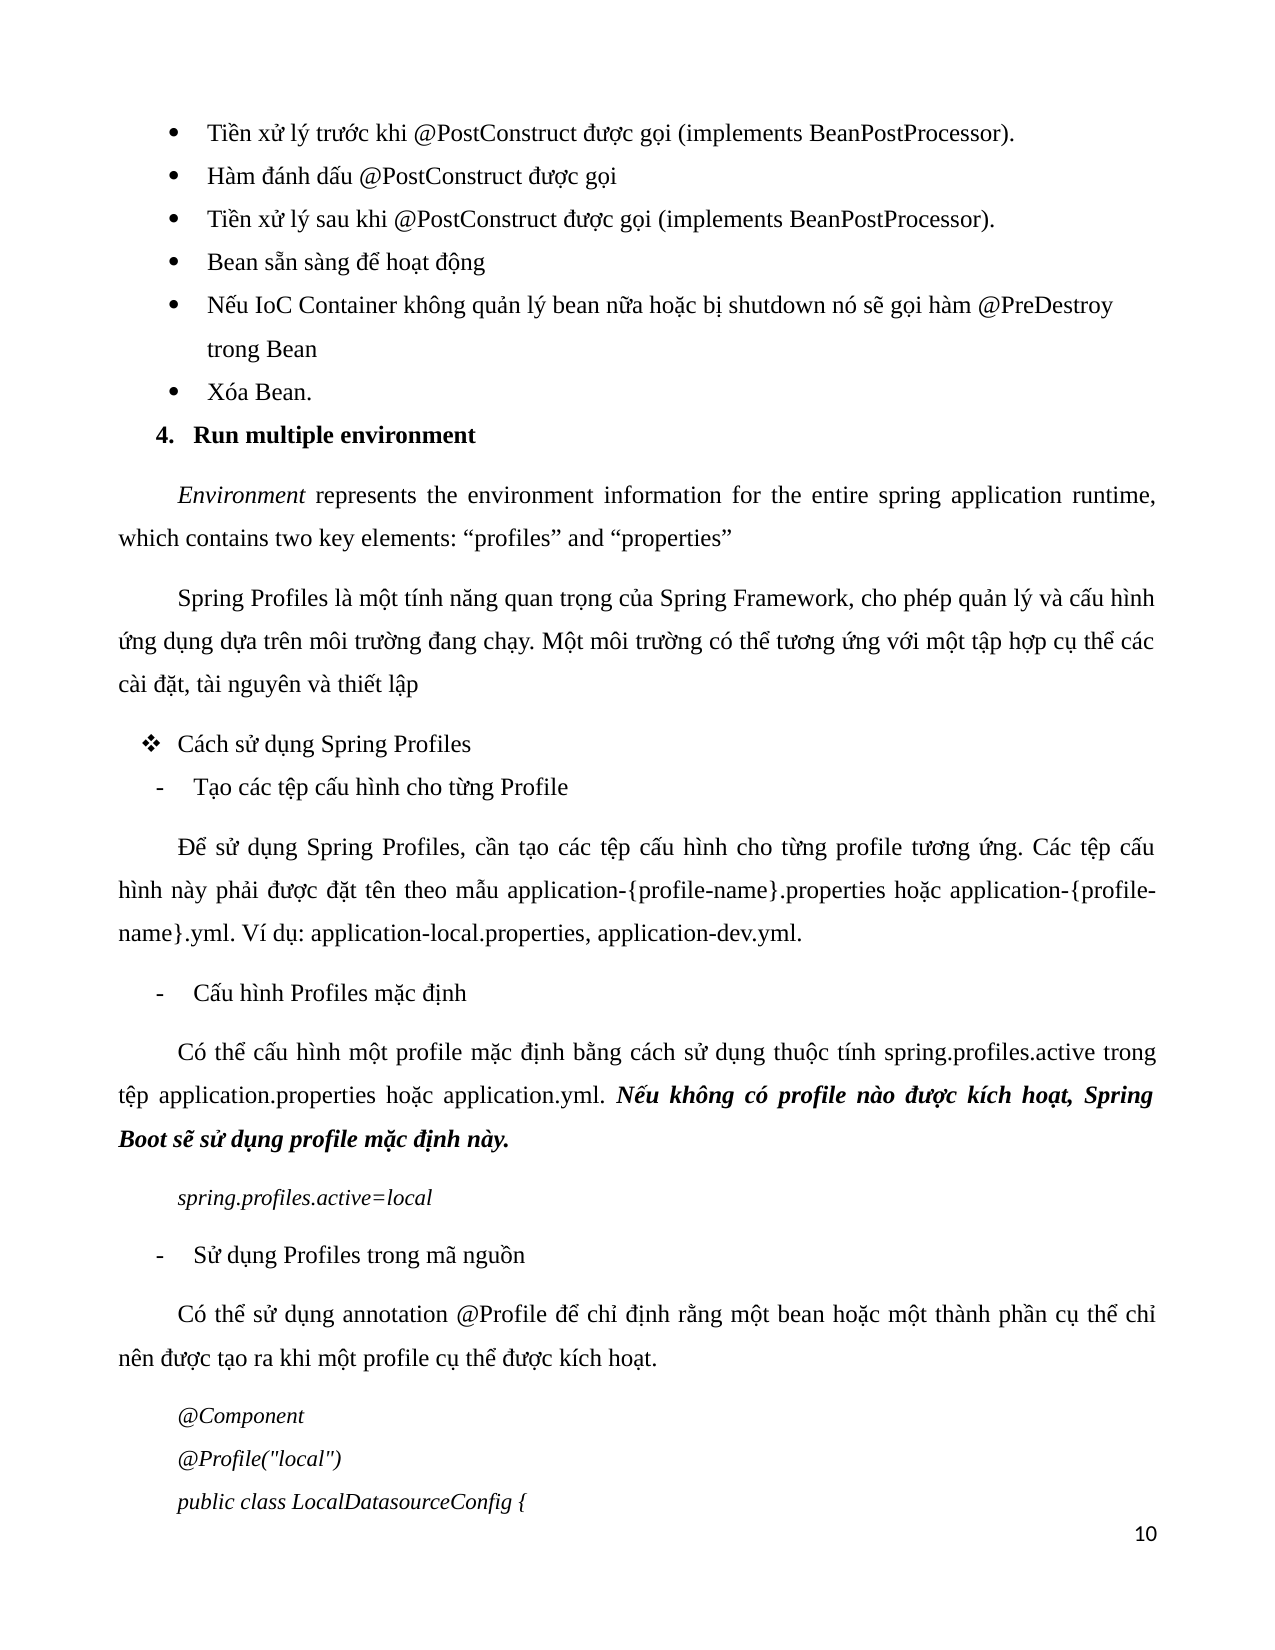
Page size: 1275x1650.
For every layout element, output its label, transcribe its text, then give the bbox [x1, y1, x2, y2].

text @Component [118, 1402, 1157, 1429]
text Để sử dụng Spring Profiles, cần tạo các tệp cấu hình cho từng profile tương ứng. Các tệp cấu hình này phải được đặt tên theo mẫu application-{profile-name}.properties hoặc application-{profile-name}.yml. Ví dụ: application-local.properties, application-dev.yml. [118, 832, 1157, 947]
text spring.profiles.active=local [118, 1183, 1157, 1210]
text @Profile("local") [118, 1445, 1157, 1472]
text Có thể sử dụng annotation @Profile để chỉ định rằng một bean hoặc một thành phần cụ thể chỉ nên được tạo ra khi một profile cụ thể được kích hoạt. [118, 1299, 1157, 1371]
text Có thể cấu hình một profile mặc định bằng cách sử dụng thuộc tính spring.profiles.active trong tệp application.properties hoặc application.yml. Nếu không có profile nào được kích hoạt, Spring Boot sẽ sử dụng profile mặc định này. [118, 1037, 1157, 1152]
list Tạo các tệp cấu hình cho từng Profile [156, 772, 1157, 801]
text Spring Profiles là một tính năng quan trọng của Spring Framework, cho phép quản lý và cấu hình ứng dụng dựa trên môi trường đang chạy. Một môi trường có thể tương ứng với một tập hợp cụ thể các cài đặt, tài nguyên và thiết lập [118, 583, 1157, 698]
list Nếu IoC Container không quản lý bean nữa hoặc bị shutdown nó sẽ gọi hàm @PreDestroy trong Bean [169, 291, 1157, 362]
list Tiền xử lý sau khi @PostConstruct được gọi (implements BeanPostProcessor). [169, 204, 1157, 233]
list Bean sẵn sàng để hoạt động [169, 247, 1157, 276]
text Environment represents the environment information for the entire spring application runtime, which contains two key elements: “profiles” and “properties” [118, 480, 1157, 552]
list Cấu hình Profiles mặc định [156, 978, 1157, 1006]
list Cách sử dụng Spring Profiles [140, 729, 1157, 757]
list Sử dụng Profiles trong mã nguồn [156, 1240, 1157, 1268]
list Tiền xử lý trước khi @PostConstruct được gọi (implements BeanPostProcessor). [169, 118, 1157, 147]
list Run multiple environment [156, 420, 1157, 449]
list Xóa Bean. [169, 377, 1157, 406]
list Hàm đánh dấu @PostConstruct được gọi [169, 161, 1157, 190]
text public class LocalDatasourceConfig { [118, 1488, 1157, 1515]
